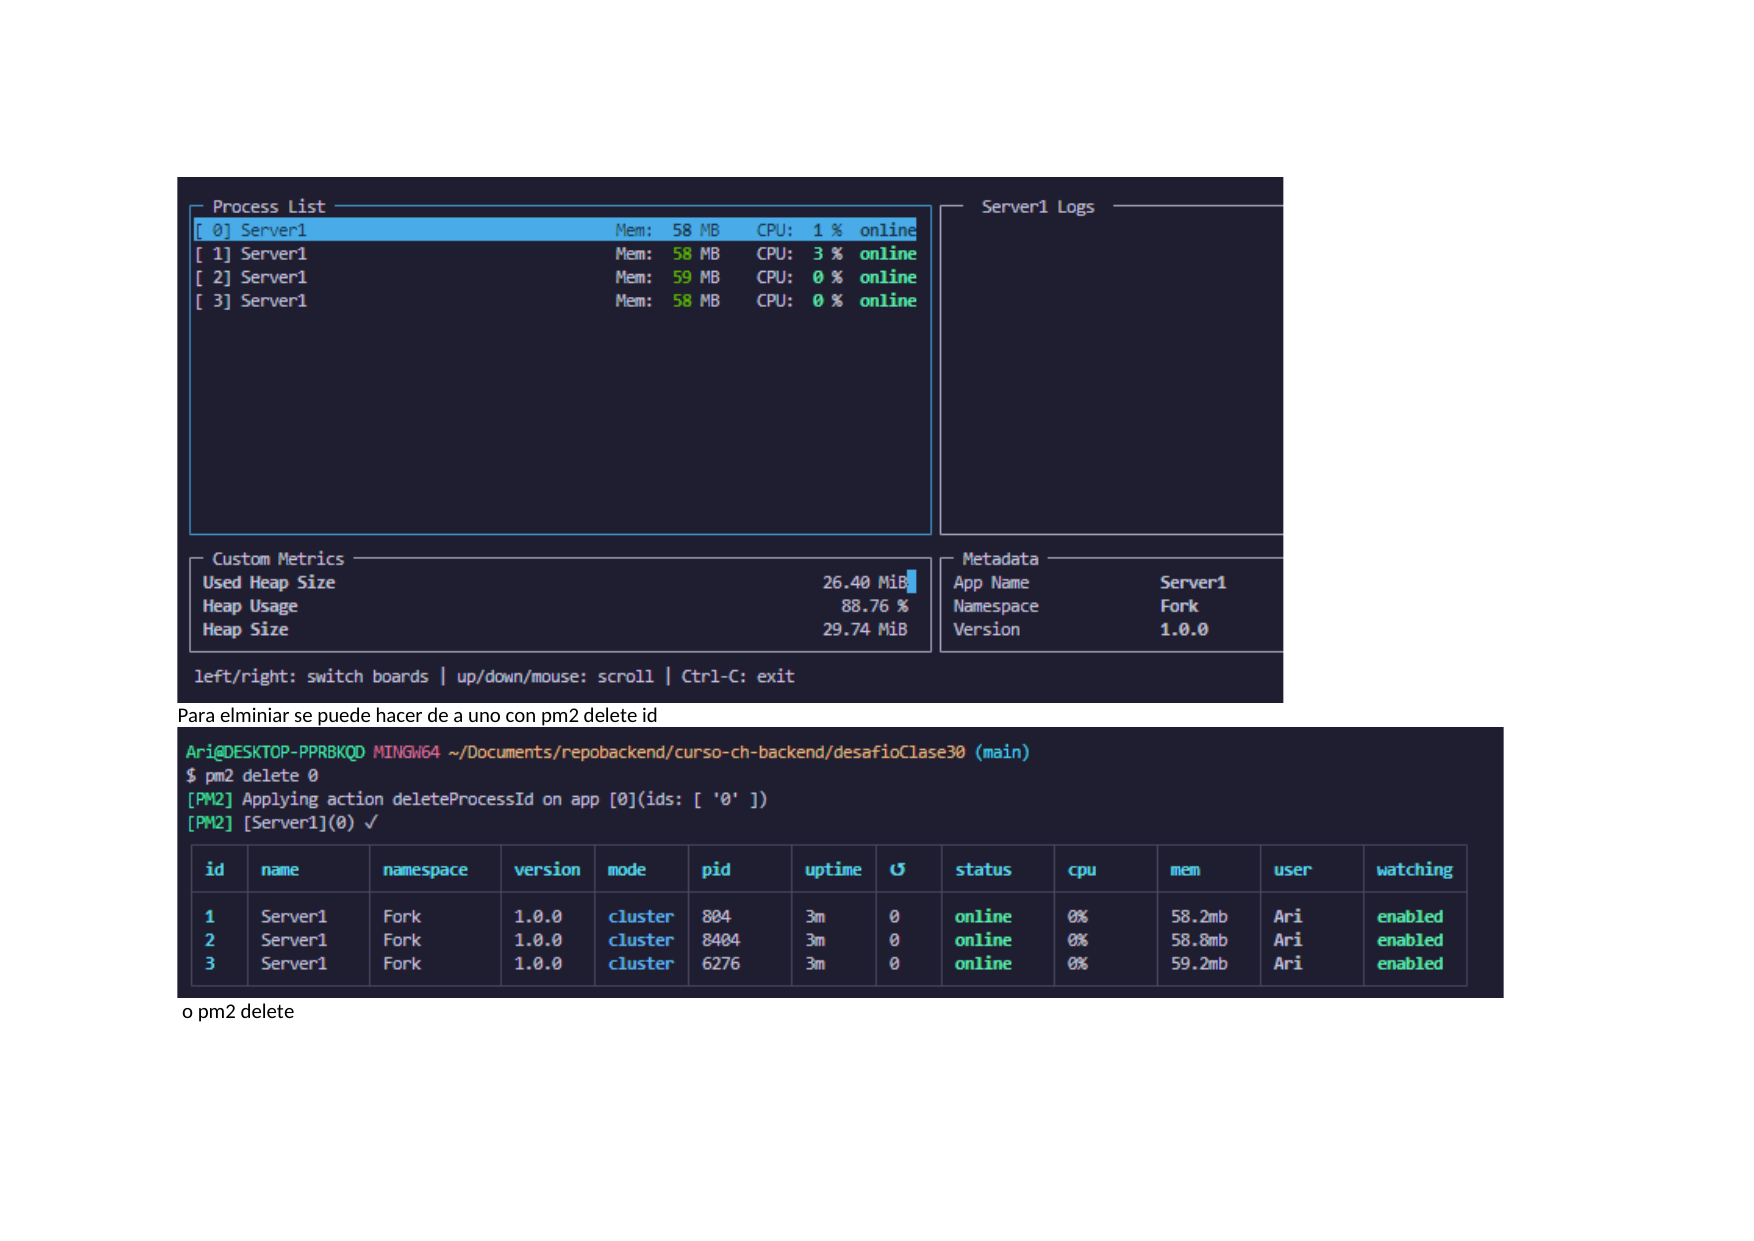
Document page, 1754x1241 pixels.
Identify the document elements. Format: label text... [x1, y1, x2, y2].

text Para elminiar se puede hacer de a uno con pm2 delete id [177, 702, 1577, 728]
picture [177, 177, 1284, 703]
picture [177, 727, 1504, 998]
text o pm2 delete [177, 998, 1577, 1023]
